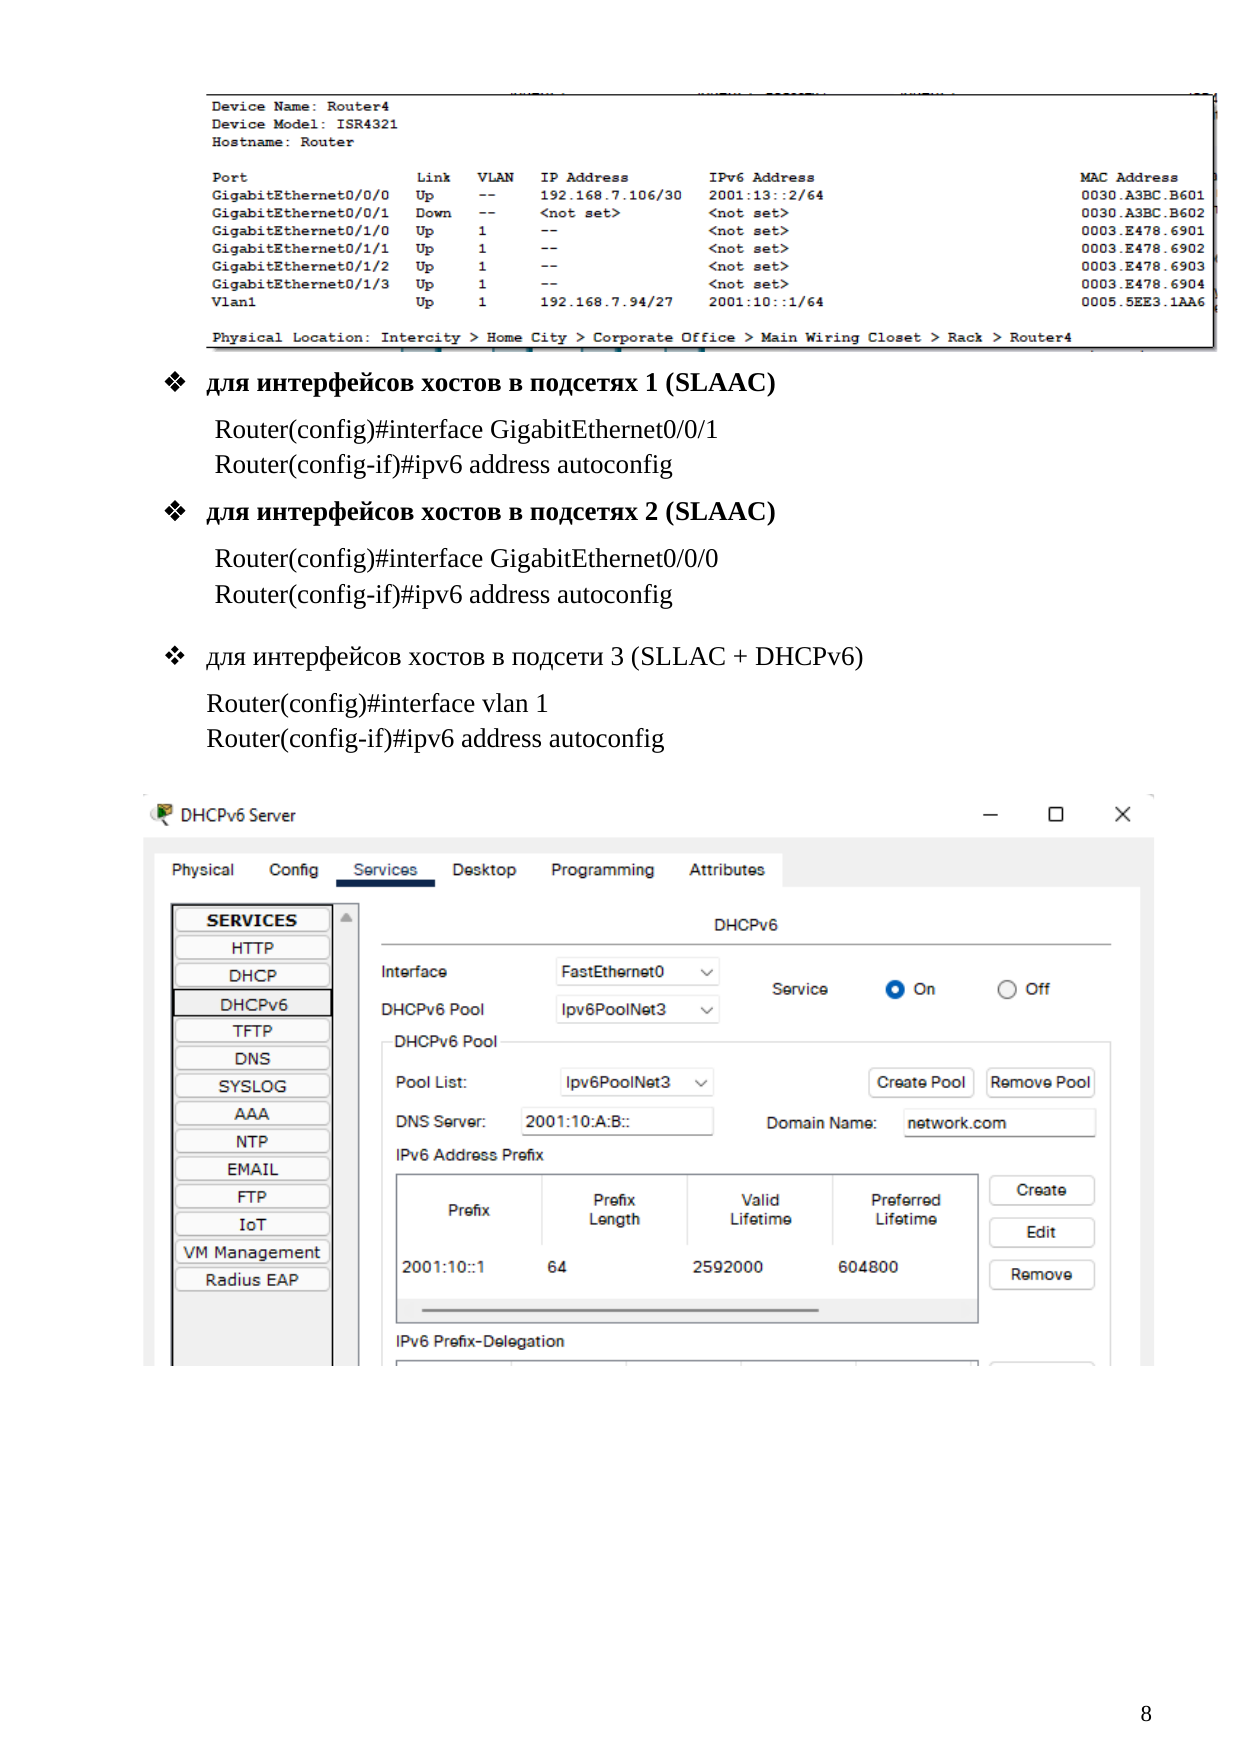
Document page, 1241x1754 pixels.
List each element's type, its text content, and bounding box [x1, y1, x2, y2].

picture [143, 794, 1155, 1366]
picture [206, 93, 1218, 352]
list Router(config)#interface GigabitEthernet0/0/0 [214, 542, 1152, 573]
list Router(config-if)#ipv6 address autoconfig [214, 578, 1152, 609]
list для интерфейсов хостов в подсетях 1 (SLAAC) [187, 366, 1152, 397]
list Router(config)#interface vlan 1 [206, 687, 1152, 718]
list для интерфейсов хостов в подсетях 2 (SLAAC) [187, 495, 1152, 526]
list Router(config-if)#ipv6 address autoconfig [206, 723, 1152, 754]
list Router(config-if)#ipv6 address autoconfig [214, 448, 1152, 479]
list для интерфейсов хостов в подсети 3 (SLLAC + DHCPv6) [187, 640, 1152, 671]
list Router(config)#interface GigabitEthernet0/0/1 [214, 413, 1152, 444]
